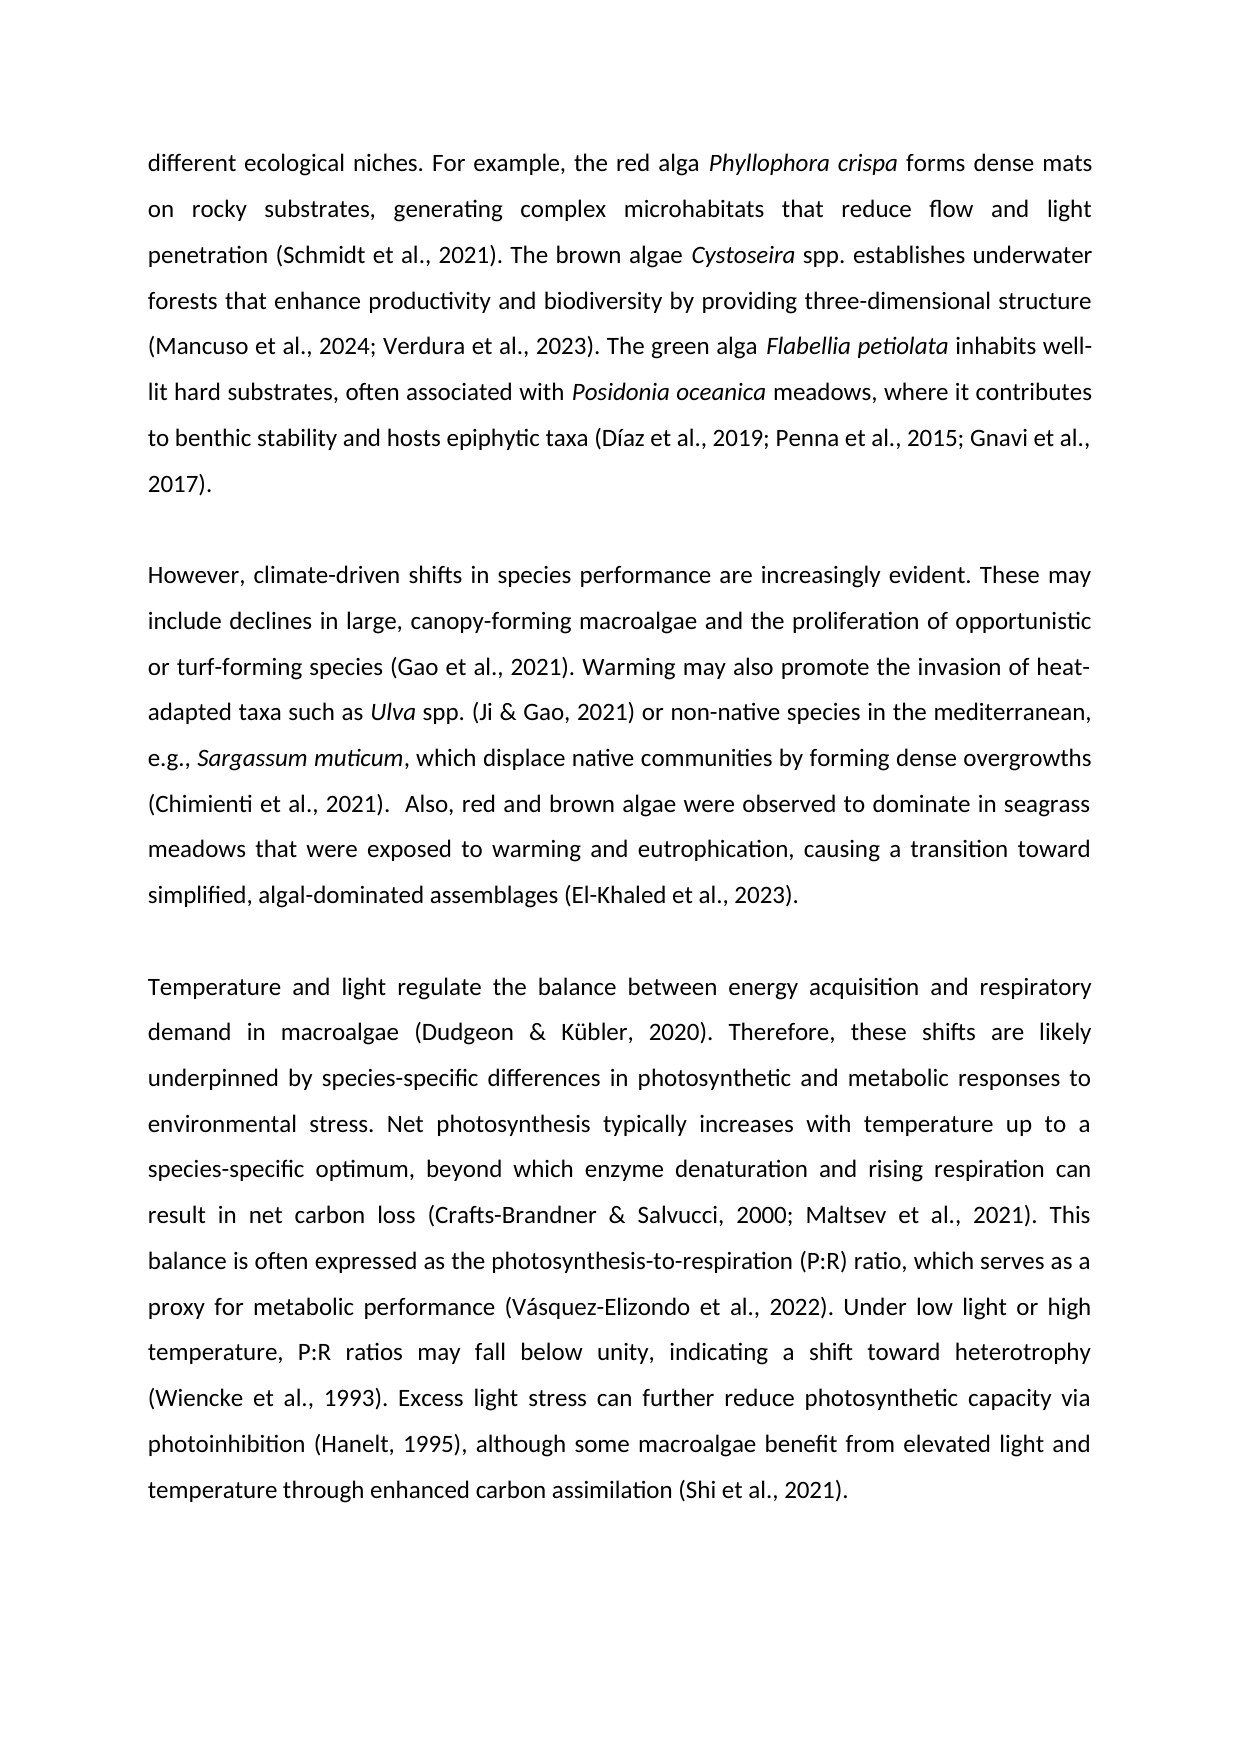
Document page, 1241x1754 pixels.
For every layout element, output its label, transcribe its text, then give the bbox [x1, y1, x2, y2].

text Temperature and light regulate the balance between energy acquisition and respiratory demand in macroalgae (Dudgeon & Kübler, 2020). Therefore, these shifts are likely underpinned by species-specific differences in photosynthetic and metabolic responses to environmental stress. Net photosynthesis typically increases with temperature up to a species-specific optimum, beyond which enzyme denaturation and rising respiration can result in net carbon loss (Crafts-Brandner & Salvucci, 2000; Maltsev et al., 2021). This balance is often expressed as the photosynthesis-to-respiration (P:R) ratio, which serves as a proxy for metabolic performance (Vásquez-Elizondo et al., 2022). Under low light or high temperature, P:R ratios may fall below unity, indicating a shift toward heterotrophy (Wiencke et al., 1993). Excess light stress can further reduce photosynthetic capacity via photoinhibition (Hanelt, 1995), although some macroalgae benefit from elevated light and temperature through enhanced carbon assimilation (Shi et al., 2021). [148, 971, 1093, 1504]
text However, climate-driven shifts in species performance are increasingly evident. These may include declines in large, canopy-forming macroalgae and the proliferation of opportunistic or turf-forming species (Gao et al., 2021). Warming may also promote the invasion of heat-adapted taxa such as Ulva spp. (Ji & Gao, 2021) or non-native species in the mediterranean, e.g., Sargassum muticum, which displace native communities by forming dense overgrowths (Chimienti et al., 2021). Also, red and brown algae were observed to dominate in seagrass meadows that were exposed to warming and eutrophication, causing a transition toward simplified, algal-dominated assemblages (El-Khaled et al., 2023). [148, 559, 1093, 910]
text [148, 148, 1093, 498]
